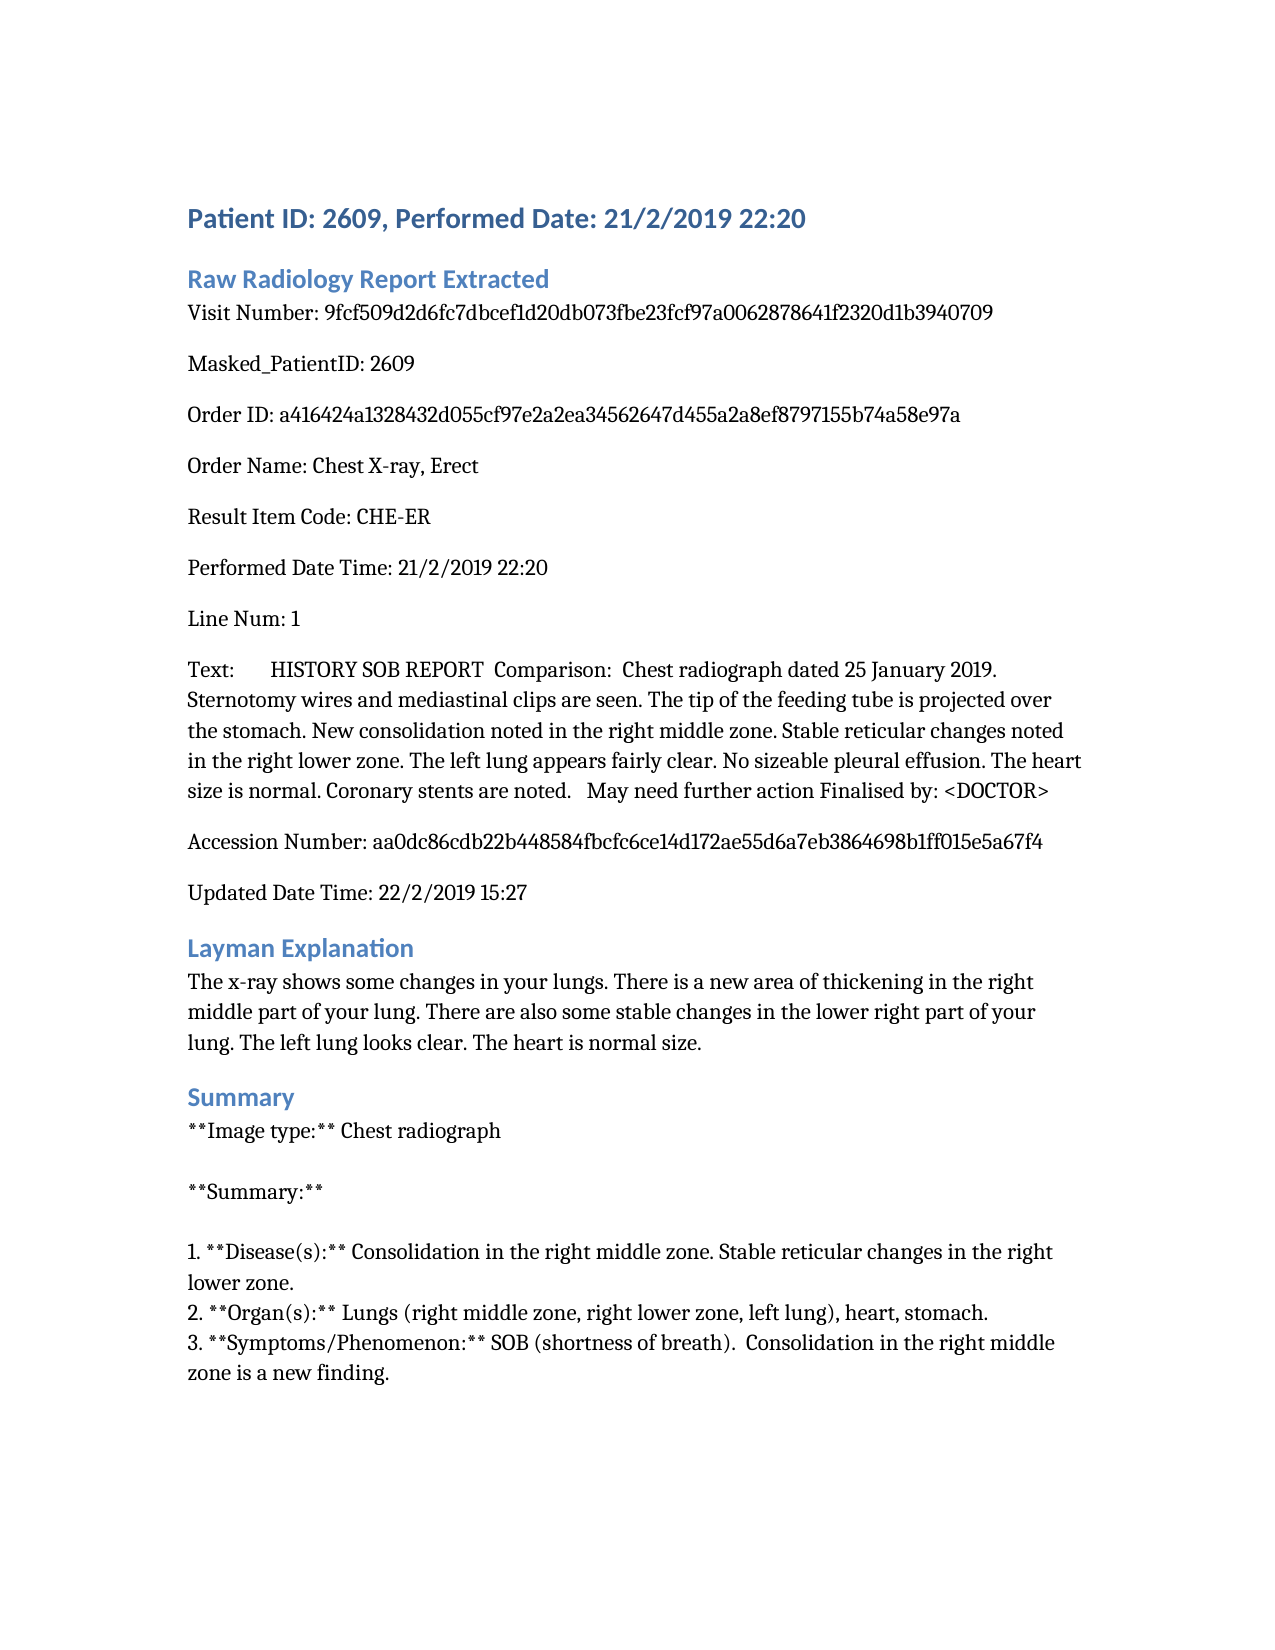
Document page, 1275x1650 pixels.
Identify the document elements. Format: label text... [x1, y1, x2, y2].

text Result Item Code: CHE-ER [187, 504, 1087, 530]
subtitle Layman Explanation [187, 931, 1087, 964]
text Text: HISTORY SOB REPORT Comparison: Chest radiograph dated 25 January 2019. Sternotomy wires and mediastinal clips are seen. The tip of the feeding tube is projected over the stomach. New consolidation noted in the right middle zone. Stable reticular changes noted in the right lower zone. The left lung appears fairly clear. No sizeable pleural effusion. The heart size is normal. Coronary stents are noted. May need further action Finalised by: <DOCTOR> [187, 657, 1087, 804]
text Order ID: a416424a1328432d055cf97e2a2ea34562647d455a2a8ef8797155b74a58e97a [187, 402, 1087, 428]
text Accession Number: aa0dc86cdb22b448584fbcfc6ce14d172ae55d6a7eb3864698b1ff015e5a67f4 [187, 829, 1087, 855]
text Performed Date Time: 21/2/2019 22:20 [187, 555, 1087, 581]
text The x-ray shows some changes in your lungs. There is a new area of thickening in the right middle part of your lung. There are also some stable changes in the lower right part of your lung. The left lung looks clear. The heart is normal size. [187, 969, 1087, 1056]
subtitle Summary [187, 1080, 1087, 1113]
subtitle Patient ID: 2609, Performed Date: 21/2/2019 22:20 [187, 200, 1087, 236]
text **Image type:** Chest radiograph **Summary:** 1. **Disease(s):** Consolidation in the right middle zone. Stable reticular changes in the right lower zone. 2. **Organ(s):** Lungs (right middle zone, right lower zone, left lung), heart, stomach. 3. **Symptoms/Phenomenon:** SOB (shortness of breath). Consolidation in the right middle zone is a new finding. [187, 1118, 1087, 1386]
text Visit Number: 9fcf509d2d6fc7dbcef1d20db073fbe23fcf97a0062878641f2320d1b3940709 [187, 300, 1087, 326]
text Masked_PatientID: 2609 [187, 351, 1087, 377]
text Order Name: Chest X-ray, Erect [187, 453, 1087, 479]
text Line Num: 1 [187, 606, 1087, 632]
text Updated Date Time: 22/2/2019 15:27 [187, 880, 1087, 906]
subtitle Raw Radiology Report Extracted [187, 262, 1087, 295]
